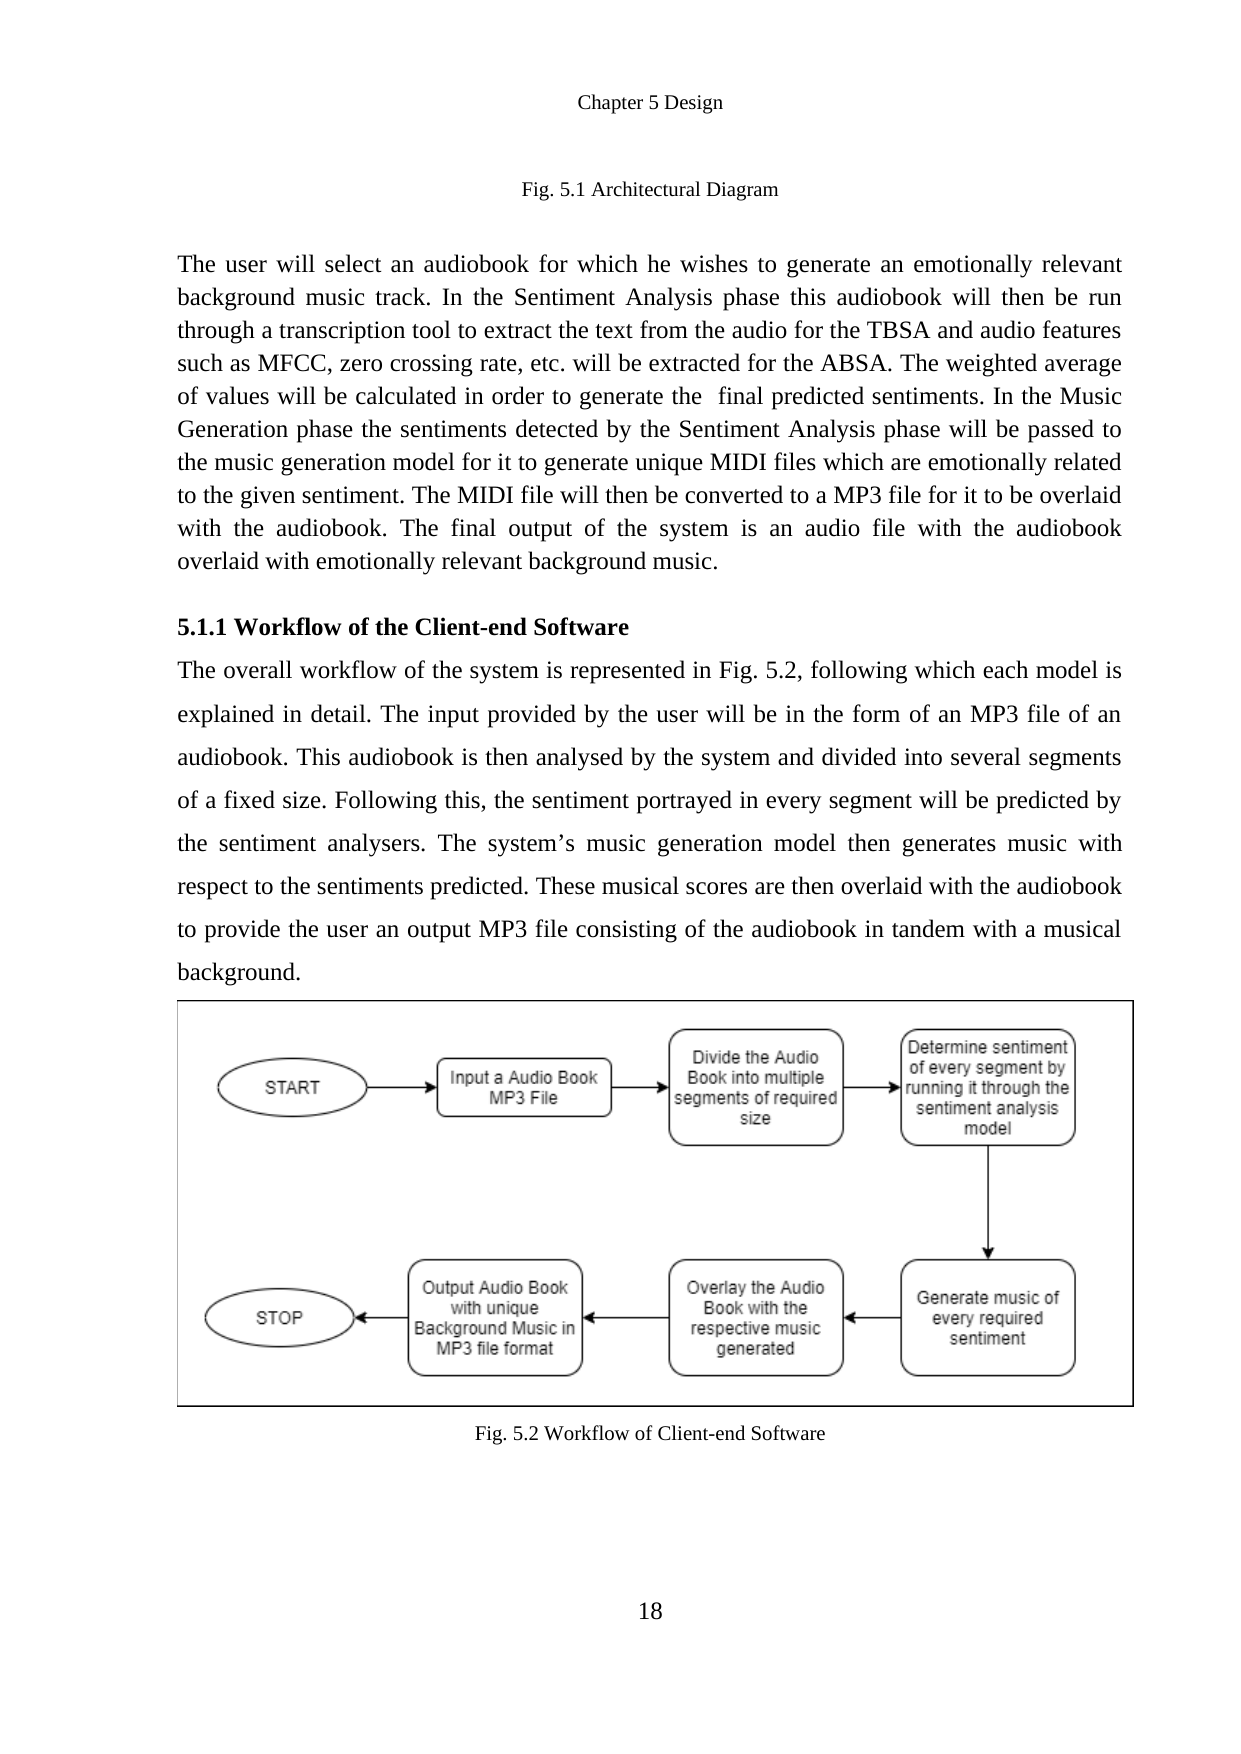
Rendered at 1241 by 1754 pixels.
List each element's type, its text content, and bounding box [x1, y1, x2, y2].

text Fig. 5.1 Architectural Diagram [177, 177, 1123, 201]
picture [177, 1000, 1134, 1407]
text The user will select an audiobook for which he wishes to generate an emotionally relevant background music track. In the Sentiment Analysis phase this audiobook will then be run through a transcription tool to extract the text from the audio for the TBSA and audio features such as MFCC, zero crossing rate, etc. will be extracted for the ABSA. The weighted average of values will be calculated in order to generate the final predicted sentiments. In the Music Generation phase the sentiments detected by the Sentiment Analysis phase will be passed to the music generation model for it to generate unique MIDI files which are emotionally related to the given sentiment. The MIDI file will then be converted to a MP3 file for it to be overlaid with the audiobook. The final output of the system is an audio file with the audiobook overlaid with emotionally relevant background music. [177, 249, 1123, 575]
text Fig. 5.2 Workflow of Client-end Software [177, 1421, 1123, 1445]
text The overall workflow of the system is represented in Fig. 5.2, following which each model is explained in detail. The input provided by the user will be in the form of an MP3 file of an audiobook. This audiobook is then analysed by the system and divided into several segments of a fixed size. Following this, the sentiment portrayed in every segment will be predicted by the sentiment analysers. The system’s music generation model then generates music with respect to the sentiments predicted. These musical scores are then overlaid with the audiobook to provide the user an output MP3 file consisting of the audiobook in tandem with a musical background. [177, 656, 1123, 986]
subtitle 5.1.1 Workflow of the Client-end Software [177, 612, 1123, 641]
